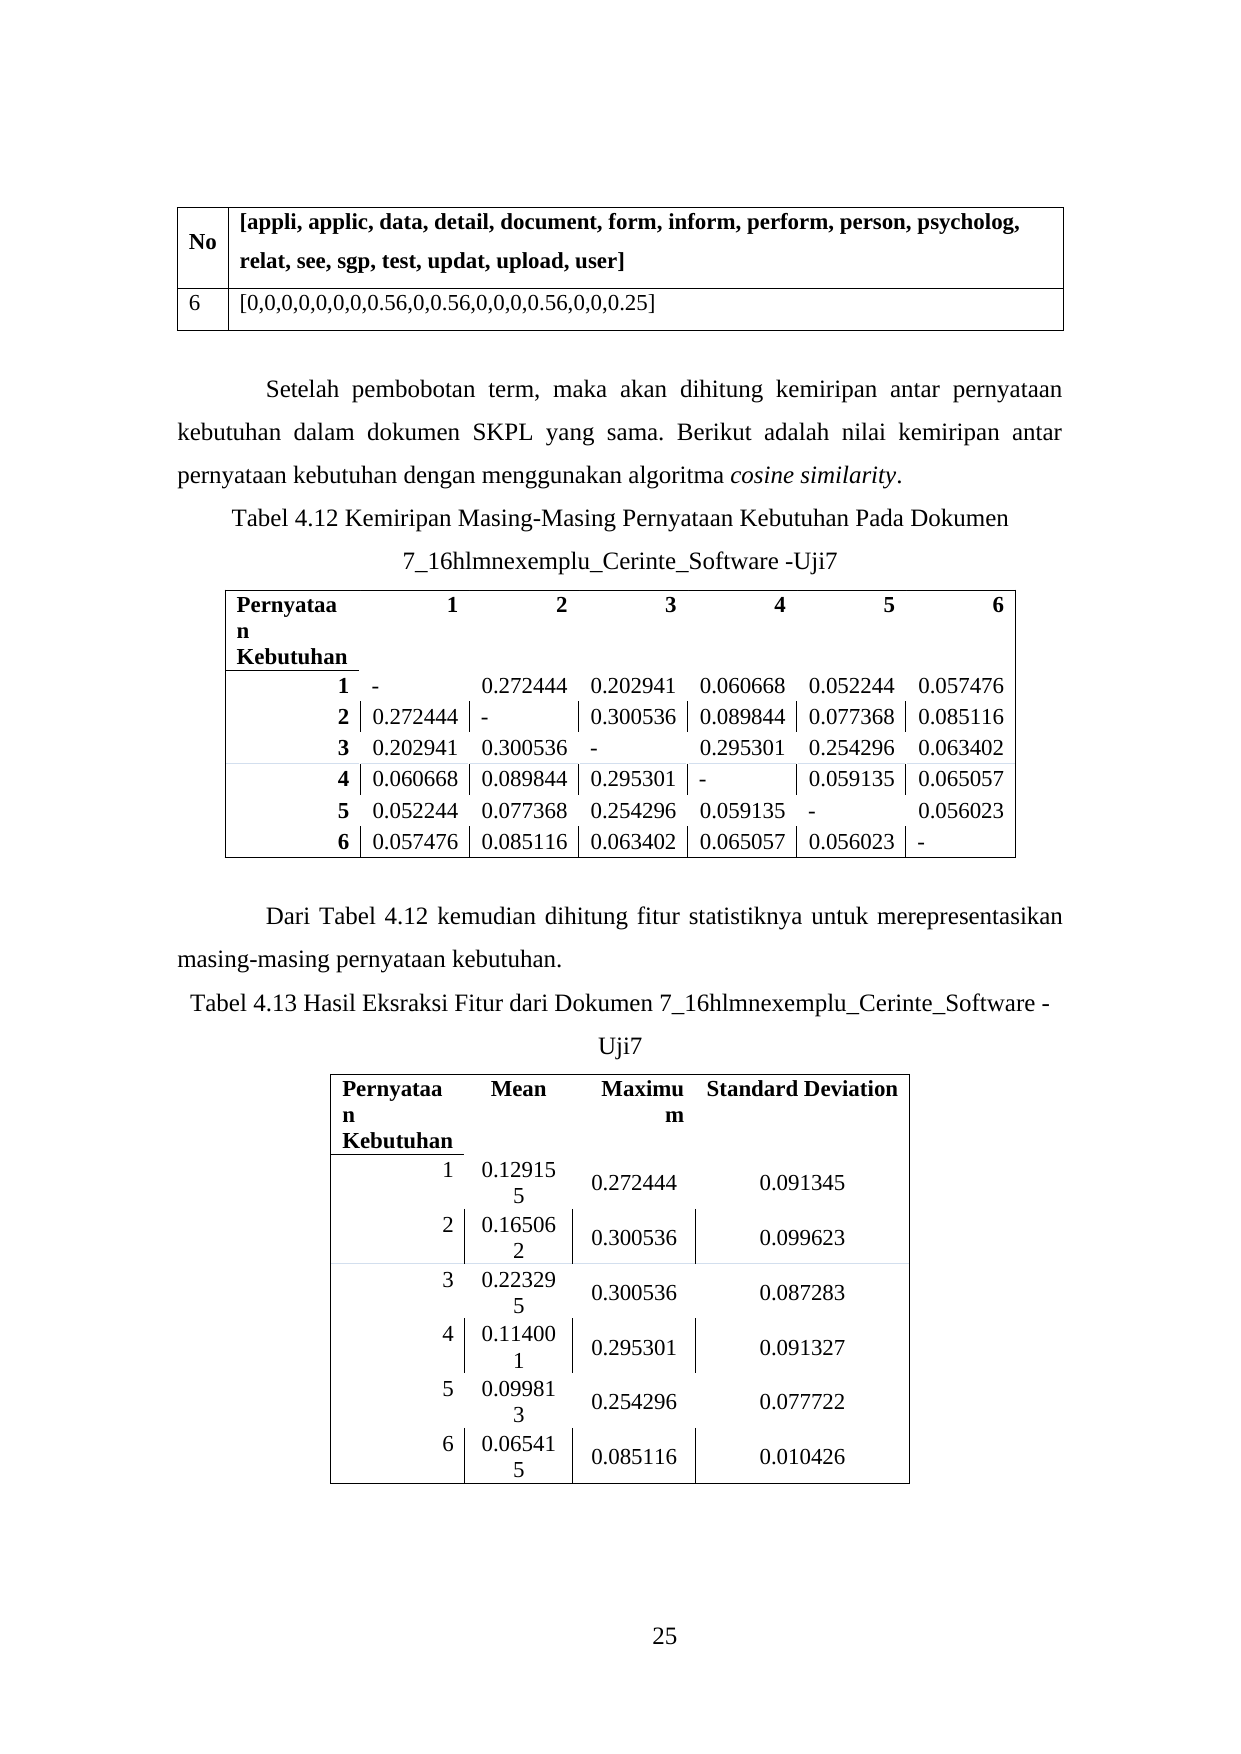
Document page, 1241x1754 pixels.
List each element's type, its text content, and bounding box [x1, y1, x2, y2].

table_cell 2 [226, 701, 360, 732]
table_cell 0.056023 [907, 797, 1015, 826]
table_cell 5 [226, 795, 359, 826]
table_cell - [580, 734, 686, 763]
table_cell 0.060668 [689, 672, 796, 701]
table_cell 0.059135 [689, 797, 796, 826]
table_cell 0.060668 [361, 766, 469, 795]
text Setelah pembobotan term, maka akan dihitung kemiripan antar pernyataan kebutuhan dalam dokumen SKPL yang sama. Berikut adalah nilai kemiripan antar pernyataan kebutuhan dengan menggunakan algoritma cosine similarity. [177, 374, 1063, 489]
table_cell 0.300536 [470, 734, 578, 763]
table_header 2 [470, 591, 578, 670]
table_cell 6 [178, 289, 228, 330]
table_cell 1 [331, 1155, 464, 1209]
table_cell 0.057476 [361, 828, 469, 857]
table_cell 0.087283 [696, 1266, 909, 1318]
table_cell 0.089844 [470, 766, 578, 795]
table_cell 0.077722 [696, 1375, 909, 1428]
table_cell 0.254296 [574, 1375, 694, 1428]
table_cell 0.063402 [907, 734, 1015, 763]
table_cell 0.099623 [696, 1211, 909, 1263]
table_cell 0.056023 [797, 828, 905, 857]
table_cell 3 [331, 1264, 464, 1318]
table_cell 6 [226, 826, 360, 857]
table_cell 0.272444 [574, 1156, 694, 1209]
table_header Mean [466, 1075, 572, 1154]
table_cell 0.295301 [689, 734, 796, 763]
table_cell 0.165062 [465, 1211, 572, 1263]
table_cell 0.272444 [470, 672, 578, 701]
table_cell - [906, 828, 1015, 857]
table_cell 0.059135 [797, 766, 905, 795]
table_cell - [688, 766, 796, 795]
table_cell 0.099813 [466, 1375, 572, 1428]
table_cell 3 [226, 732, 359, 763]
table_cell 0.295301 [573, 1320, 695, 1373]
table_cell 0.052244 [361, 797, 468, 826]
table_header 3 [580, 591, 686, 670]
table_cell 0.085116 [470, 828, 578, 857]
table_cell 0.085116 [906, 703, 1015, 732]
table_cell 4 [226, 764, 360, 795]
table_cell 4 [331, 1318, 464, 1373]
table_cell 0.202941 [361, 734, 468, 763]
table_cell 0.065415 [465, 1430, 572, 1483]
table_cell - [798, 797, 905, 826]
table_cell 0.065057 [688, 828, 796, 857]
table_cell 0.300536 [579, 703, 687, 732]
table_cell 0.057476 [907, 672, 1015, 701]
table_cell 0.295301 [579, 766, 687, 795]
table_cell 0.052244 [798, 672, 905, 701]
table_header 6 [907, 591, 1015, 670]
table_cell 0.129155 [466, 1156, 572, 1209]
table_header Pernyataan Kebutuhan [226, 591, 359, 670]
table_cell 0.114001 [465, 1320, 572, 1373]
table_cell 1 [226, 671, 359, 701]
table_cell 0.089844 [688, 703, 796, 732]
table_cell 2 [331, 1209, 464, 1263]
table_cell 0.223295 [466, 1266, 572, 1318]
table_header Pernyataan Kebutuhan [331, 1075, 464, 1154]
table_cell 6 [331, 1428, 464, 1483]
table_cell 5 [331, 1373, 464, 1428]
table_header 5 [798, 591, 905, 670]
table_header [appli, applic, data, detail, document, form, inform, perform, person, psycholog, relat, see, sgp, test, updat, upload, user] [229, 208, 1063, 288]
table_cell 0.085116 [573, 1430, 695, 1483]
table_header 4 [689, 591, 796, 670]
table_header Standard Deviation [696, 1075, 909, 1154]
table_cell 0.254296 [798, 734, 905, 763]
table_cell - [470, 703, 578, 732]
table_cell 0.300536 [573, 1211, 695, 1263]
table_cell 0.272444 [361, 703, 469, 732]
table_header No [178, 208, 228, 288]
table_cell 0.063402 [579, 828, 687, 857]
table_header 1 [361, 591, 468, 670]
table_cell 0.202941 [580, 672, 686, 701]
table_cell 0.091345 [696, 1156, 909, 1209]
table_cell 0.010426 [696, 1430, 909, 1483]
table_cell 0.077368 [797, 703, 905, 732]
table_cell [0,0,0,0,0,0,0,0.56,0,0.56,0,0,0,0.56,0,0,0.25] [229, 289, 1063, 330]
table_header Maximum [574, 1075, 694, 1154]
table_cell 0.065057 [906, 766, 1015, 795]
table_cell 0.077368 [470, 797, 578, 826]
table_cell 0.254296 [580, 797, 686, 826]
table_cell 0.091327 [696, 1320, 909, 1373]
table_cell 0.300536 [574, 1266, 694, 1318]
table_cell - [361, 672, 468, 701]
